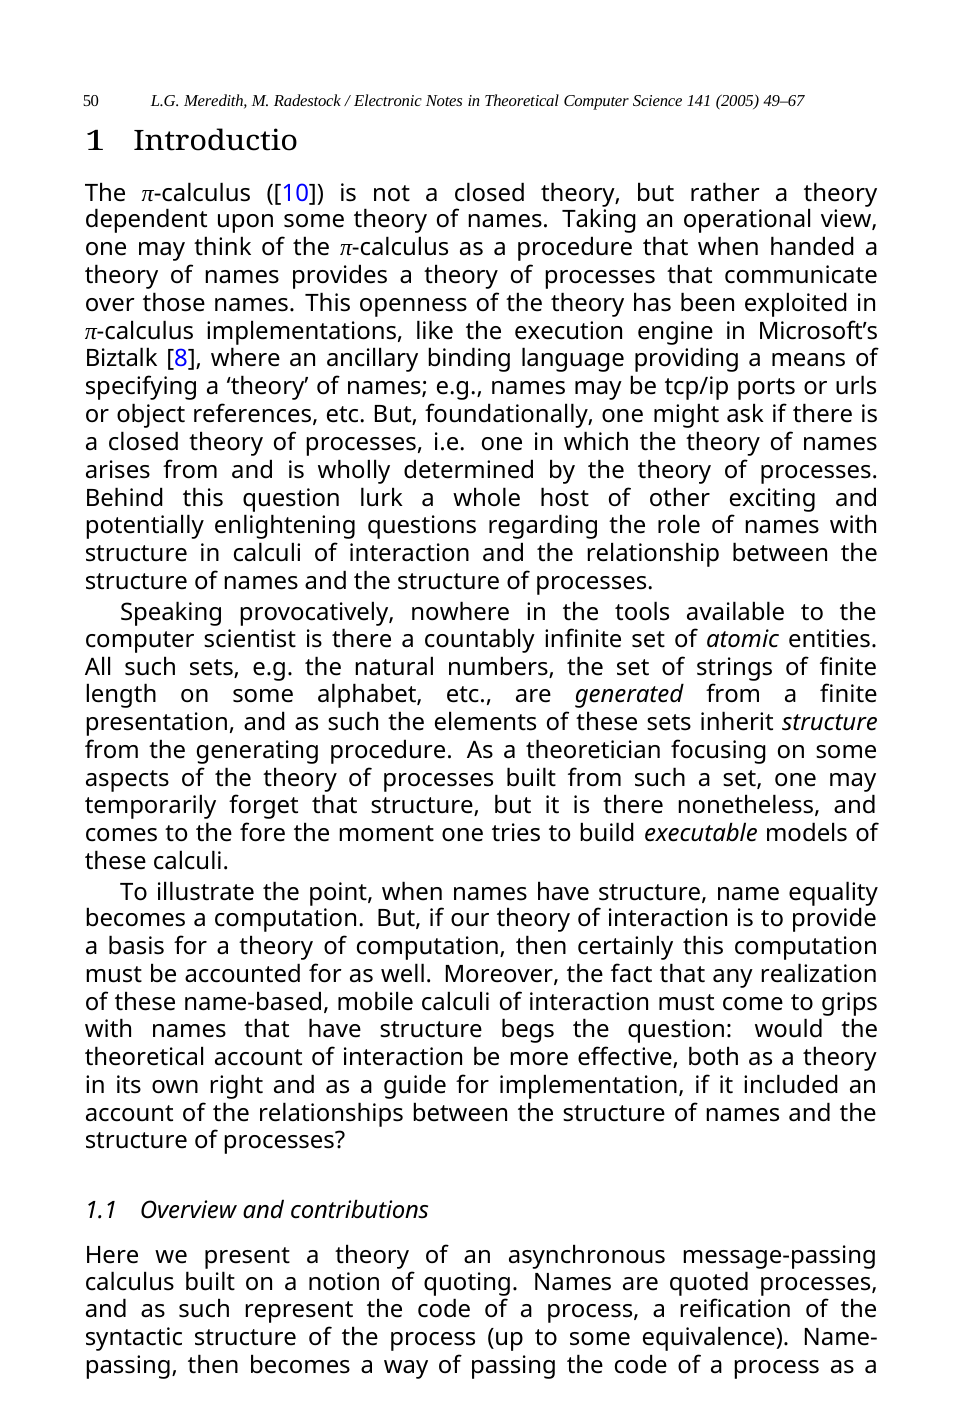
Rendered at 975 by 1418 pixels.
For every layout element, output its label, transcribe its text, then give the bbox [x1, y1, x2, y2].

list Overview and contributions [84, 1193, 914, 1225]
text To illustrate the point, when names have structure, name equality becomes a computation. But, if our theory of interaction is to provide a basis for a theory of computation, then certainly this computation must be accounted for as well. Moreover, the fact that any realization of these name-based, mobile calculi of interaction must come to grips with names that have structure begs the question: would the theoretical account of interaction be more effective, both as a theory in its own right and as a guide for implementation, if it included an account of the relationships between the structure of names and the structure of processes? [84, 878, 878, 1156]
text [84, 1241, 878, 1380]
text The π-calculus ([10]) is not a closed theory, but rather a theory dependent upon some theory of names. Taking an operational view, one may think of the π-calculus as a procedure that when handed a theory of names provides a theory of processes that communicate over those names. This openness of the theory has been exploited in π-calculus implementations, like the execution engine in Microsoft’s Biztalk [8], where an ancillary binding language providing a means of specifying a ‘theory’ of names; e.g., names may be tcp/ip ports or urls or object references, etc. But, foundationally, one might ask if there is a closed theory of processes, i.e. one in which the theory of names arises from and is wholly determined by the theory of processes. Behind this question lurk a whole host of other exciting and potentially enlightening questions regarding the role of names with structure in calculi of interaction and the relationship between the structure of names and the structure of processes. [84, 179, 878, 596]
text Speaking provocatively, nowhere in the tools available to the computer scientist is there a countably infinite set of atomic entities. All such sets, e.g. the natural numbers, the set of strings of finite length on some alphabet, etc., are generated from a finite presentation, and as such the elements of these sets inherit structure from the generating procedure. As a theoretician focusing on some aspects of the theory of processes built from such a set, one may temporarily forget that structure, but it is there nonetheless, and comes to the fore the moment one tries to build executable models of these calculi. [84, 598, 878, 877]
